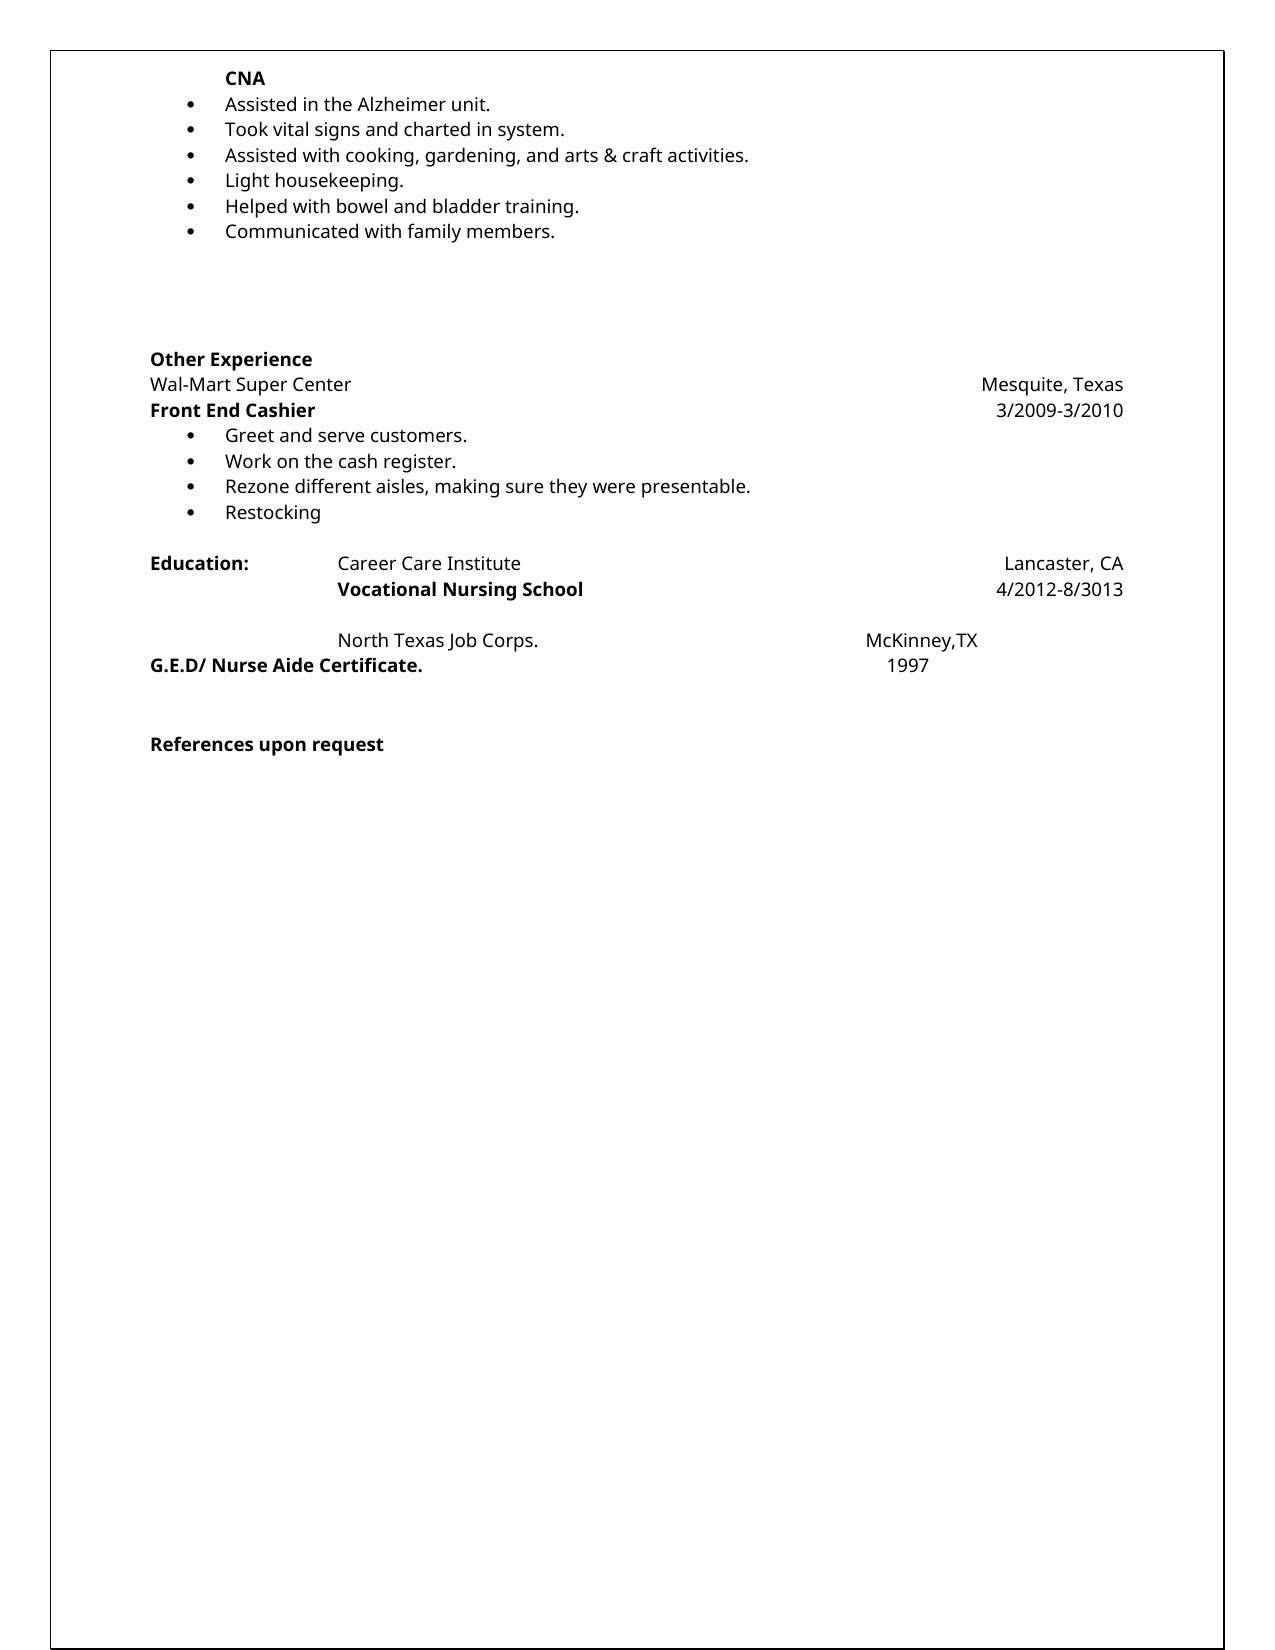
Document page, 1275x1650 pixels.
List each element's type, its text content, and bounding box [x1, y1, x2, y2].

text North Texas Job Corps. McKinney,TX [150, 627, 1124, 652]
list Assisted with cooking, gardening, and arts & craft activities. [187, 142, 1124, 168]
list Communicated with family members. [187, 219, 1124, 244]
list Greet and serve customers. [187, 423, 1124, 448]
text Front End Cashier 3/2009-3/2010 [150, 397, 1124, 423]
list Rezone different aisles, making sure they were presentable. [187, 474, 1124, 499]
text Vocational Nursing School 4/2012-8/3013 [150, 576, 1124, 601]
text Other Experience [150, 346, 1124, 372]
list Took vital signs and charted in system. [187, 117, 1124, 142]
list CNA [225, 66, 1124, 91]
text Wal-Mart Super Center Mesquite, Texas [150, 372, 1124, 397]
text References upon request [150, 732, 1124, 757]
list Light housekeeping. [187, 168, 1124, 193]
list Assisted in the Alzheimer unit. [187, 91, 1124, 117]
text Education: Career Care Institute Lancaster, CA [150, 550, 1124, 576]
text G.E.D/ Nurse Aide Certificate. 1997 [150, 652, 1124, 703]
list Restocking [187, 499, 1124, 525]
list Helped with bowel and bladder training. [187, 193, 1124, 219]
list Work on the cash register. [187, 448, 1124, 474]
